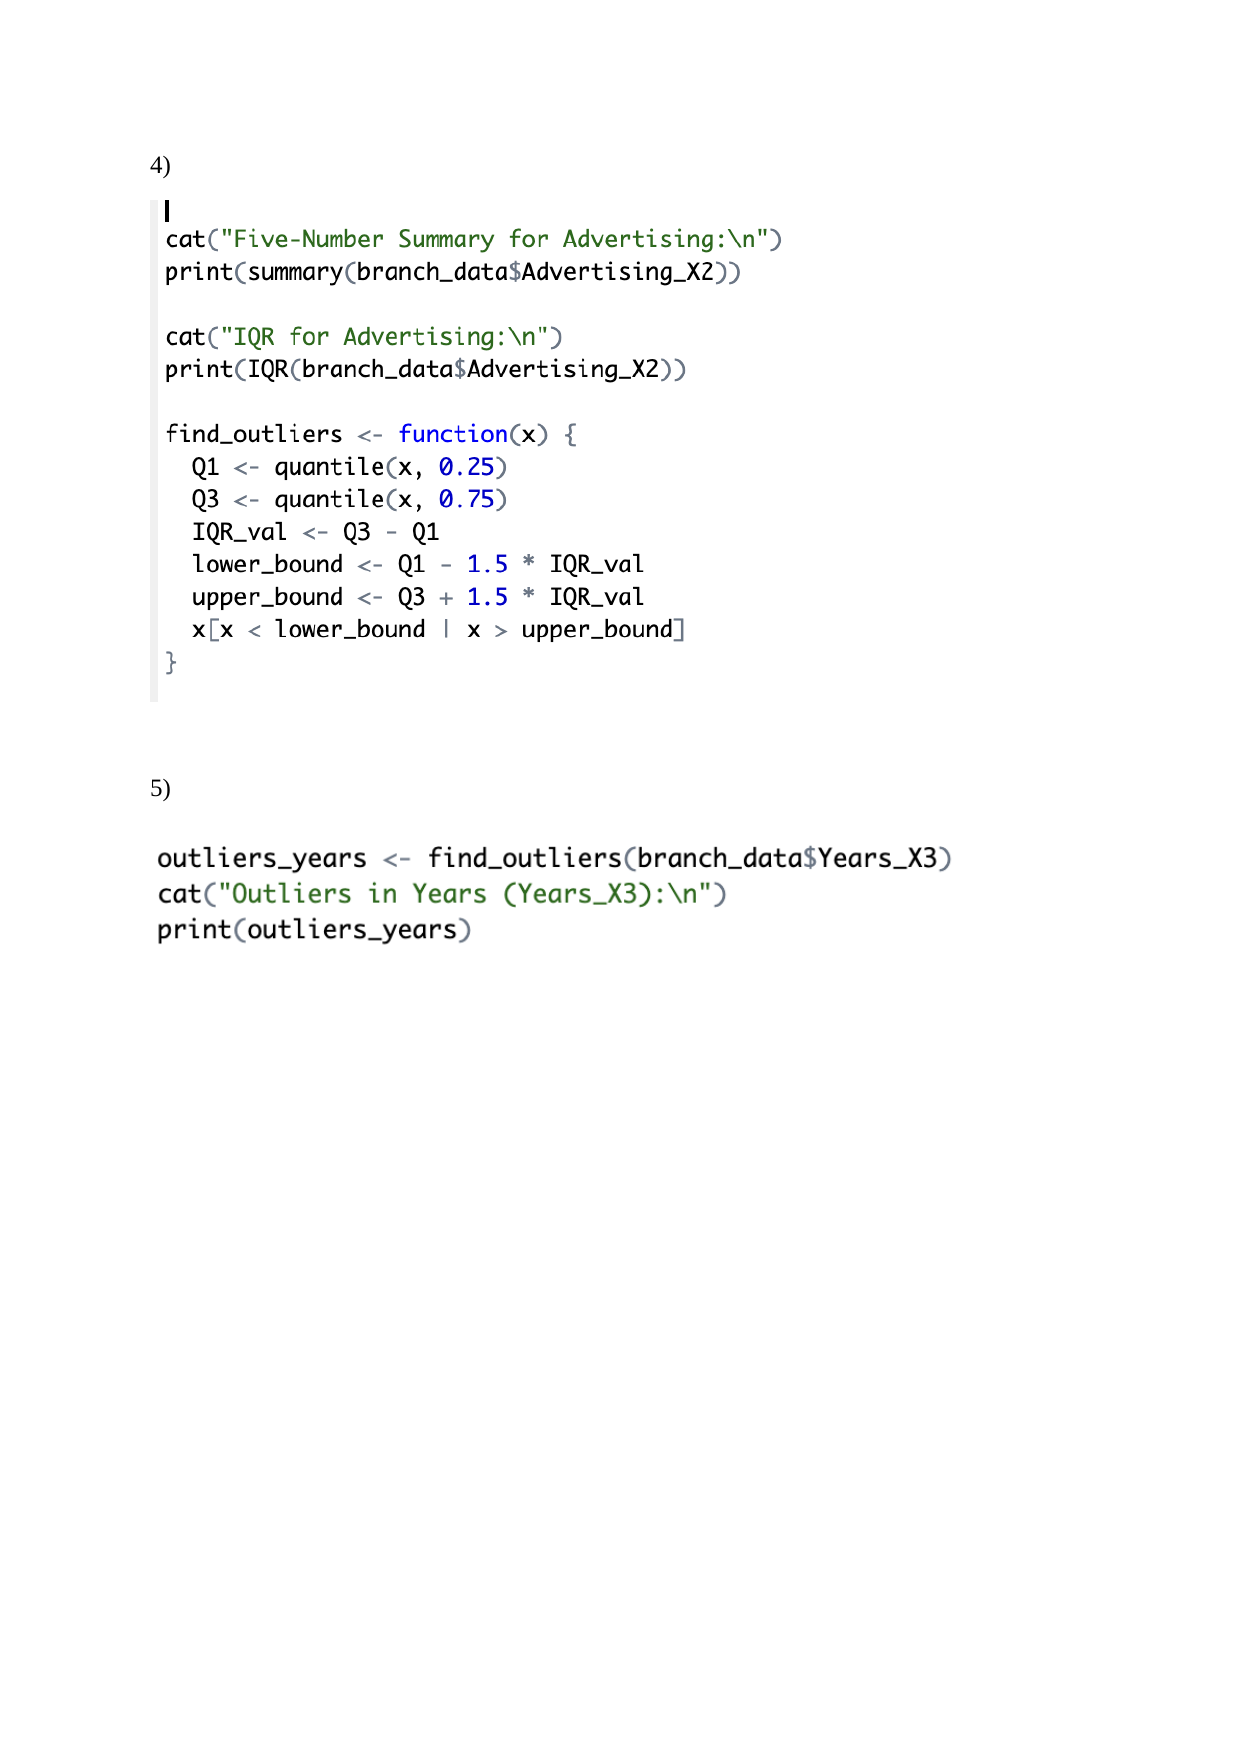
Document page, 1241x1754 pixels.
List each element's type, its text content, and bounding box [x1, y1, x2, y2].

text 4) [150, 150, 1090, 179]
picture [150, 823, 1069, 997]
text 5) [150, 773, 1090, 802]
picture [150, 200, 932, 702]
